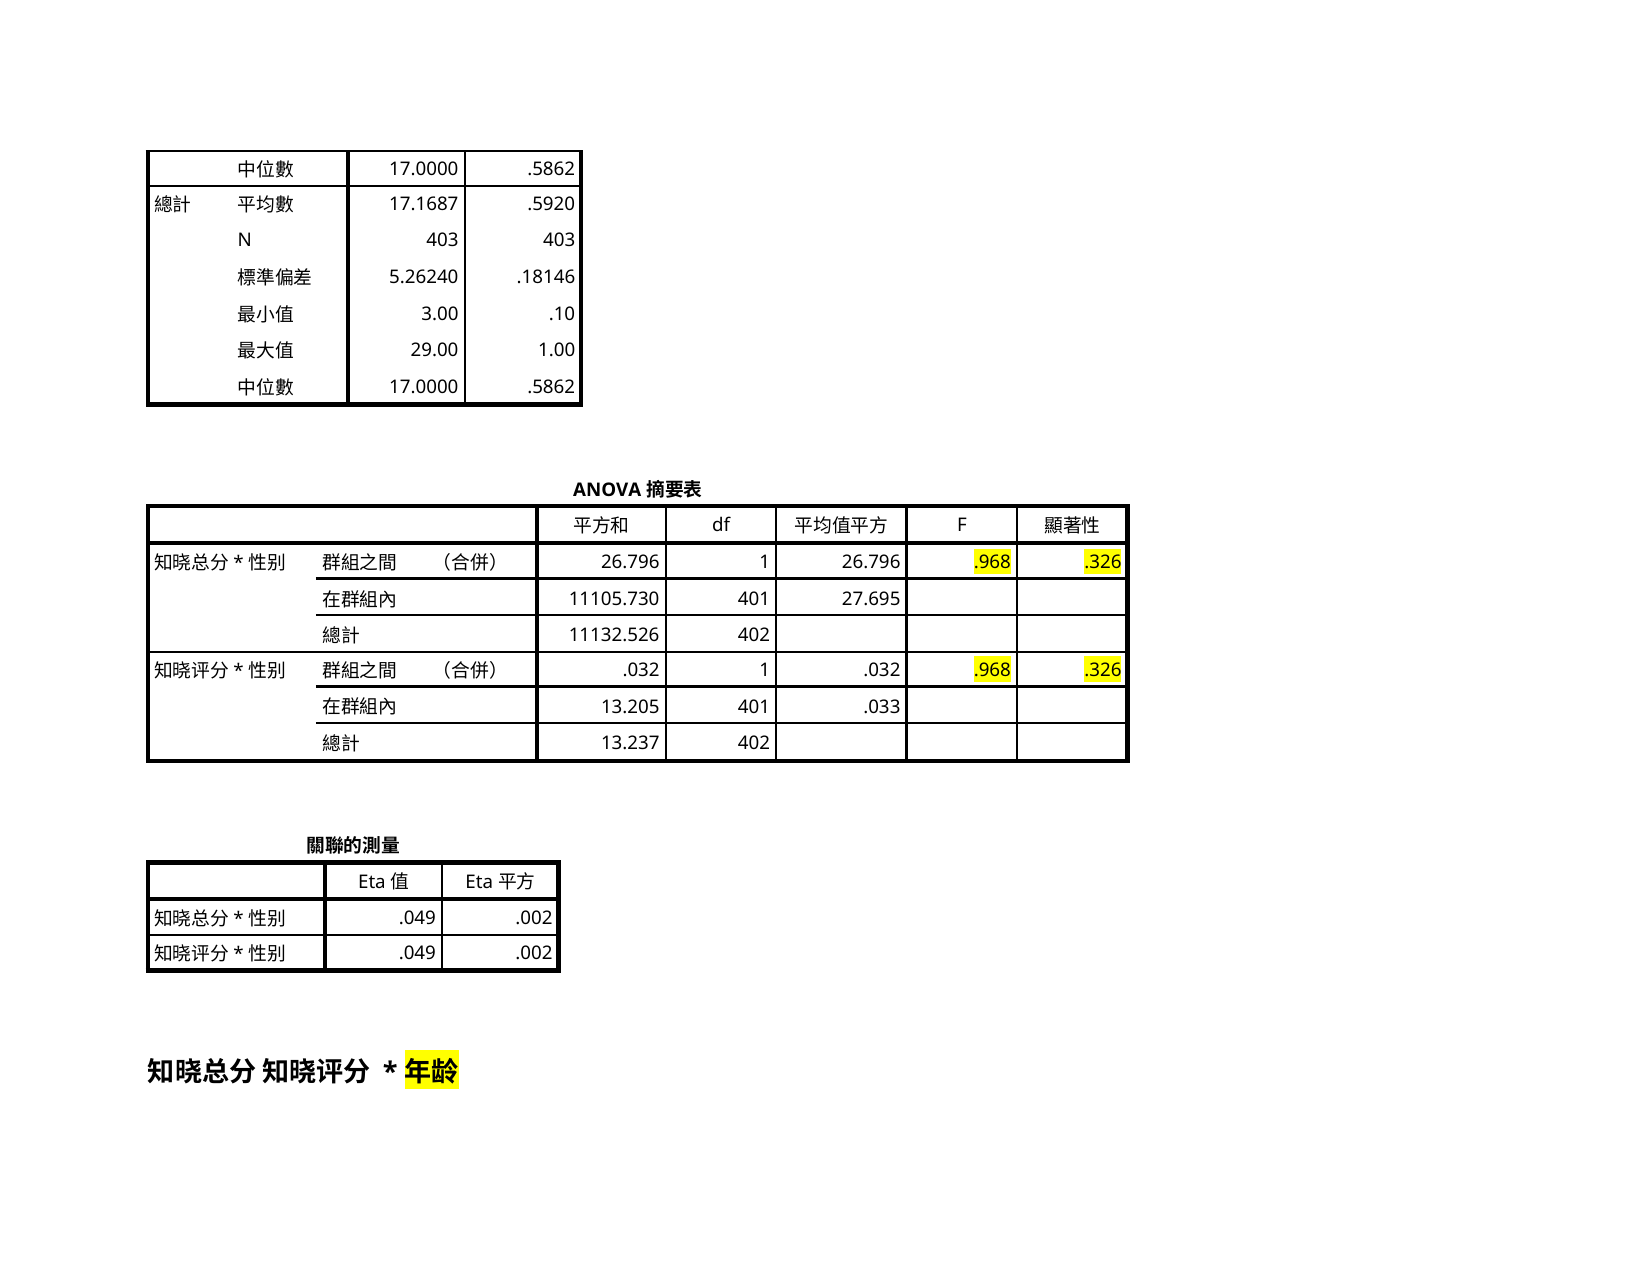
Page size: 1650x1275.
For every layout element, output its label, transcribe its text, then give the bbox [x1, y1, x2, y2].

table_cell 402 [667, 616, 775, 651]
table_cell 中位數 [231, 366, 346, 402]
table_cell 群組之間 [316, 653, 426, 685]
table_cell [908, 724, 1016, 759]
table_cell [908, 688, 1016, 722]
table_cell [150, 508, 535, 541]
table_cell Eta 平方 [443, 865, 556, 897]
table_cell .326 [1018, 653, 1125, 685]
table_cell [908, 616, 1016, 651]
table_cell .5862 [466, 366, 579, 402]
table_cell 27.695 [777, 580, 905, 614]
table_cell 17.1687 [350, 187, 464, 219]
table_cell 26.796 [777, 545, 905, 577]
table_cell （合併） [426, 653, 535, 685]
table_cell 1 [667, 545, 775, 577]
table_cell .326 [1018, 545, 1125, 577]
table_cell .032 [539, 653, 665, 685]
table_cell F [908, 508, 1016, 541]
table_cell 總計 [316, 724, 535, 759]
table_cell 3.00 [350, 292, 464, 329]
table_cell 知晓总分 * 性别 [150, 901, 323, 934]
table_cell .10 [466, 292, 579, 329]
table_cell 17.0000 [350, 152, 464, 184]
table_cell [777, 616, 905, 651]
table_cell 401 [667, 688, 775, 722]
table_cell 知晓总分 * 性别 [150, 545, 316, 651]
table_header ANOVA 摘要表 [148, 472, 1127, 504]
table_cell 26.796 [539, 545, 665, 577]
table_cell .032 [777, 653, 905, 685]
table_cell .049 [327, 901, 441, 934]
table_cell Eta 值 [327, 865, 441, 897]
table_cell 13.205 [539, 688, 665, 722]
text 知晓总分 知晓评分 * 年龄 [148, 1037, 1502, 1102]
table_cell [908, 580, 1016, 614]
table_cell 總計 [316, 616, 535, 651]
table_cell .5862 [466, 152, 579, 184]
table_cell 群組之間 [316, 545, 426, 577]
table_cell [1018, 688, 1125, 722]
table_cell 401 [667, 580, 775, 614]
table_cell 17.0000 [350, 366, 464, 402]
table_cell 平均數 [231, 187, 346, 219]
table_cell 知晓评分 * 性别 [150, 936, 323, 968]
table_cell [1018, 616, 1125, 651]
table_cell 1.00 [466, 329, 579, 366]
table_cell .968 [908, 545, 1016, 577]
table_cell 1 [667, 653, 775, 685]
table_cell 11105.730 [539, 580, 665, 614]
table_cell 中位數 [231, 152, 346, 184]
table_cell 403 [350, 219, 464, 256]
table_cell 總計 [150, 187, 231, 402]
table_cell 知晓评分 * 性别 [150, 653, 316, 759]
table_cell 標準偏差 [231, 256, 346, 292]
table_cell 平方和 [539, 508, 665, 541]
table_cell 402 [667, 724, 775, 759]
table_cell [1018, 580, 1125, 614]
table_cell [1018, 724, 1125, 759]
table_cell .18146 [466, 256, 579, 292]
table_cell .5920 [466, 187, 579, 219]
table_cell df [667, 508, 775, 541]
table_cell [777, 724, 905, 759]
table_cell 平均值平方 [777, 508, 905, 541]
table_cell 顯著性 [1018, 508, 1125, 541]
table_cell 在群組內 [316, 688, 535, 722]
table_cell （合併） [426, 545, 535, 577]
table_cell 最大值 [231, 329, 346, 366]
table_header 關聯的測量 [148, 828, 558, 860]
table_cell N [231, 219, 346, 256]
table_cell 5.26240 [350, 256, 464, 292]
table_cell 最小值 [231, 292, 346, 329]
table_cell .002 [443, 936, 556, 968]
table_cell 在群組內 [316, 580, 535, 614]
table_cell .033 [777, 688, 905, 722]
table_cell .968 [908, 653, 1016, 685]
table_cell [150, 865, 323, 897]
table_cell .049 [327, 936, 441, 968]
table_cell 29.00 [350, 329, 464, 366]
table_cell 403 [466, 219, 579, 256]
table_cell 11132.526 [539, 616, 665, 651]
table_cell 13.237 [539, 724, 665, 759]
table_cell .002 [443, 901, 556, 934]
